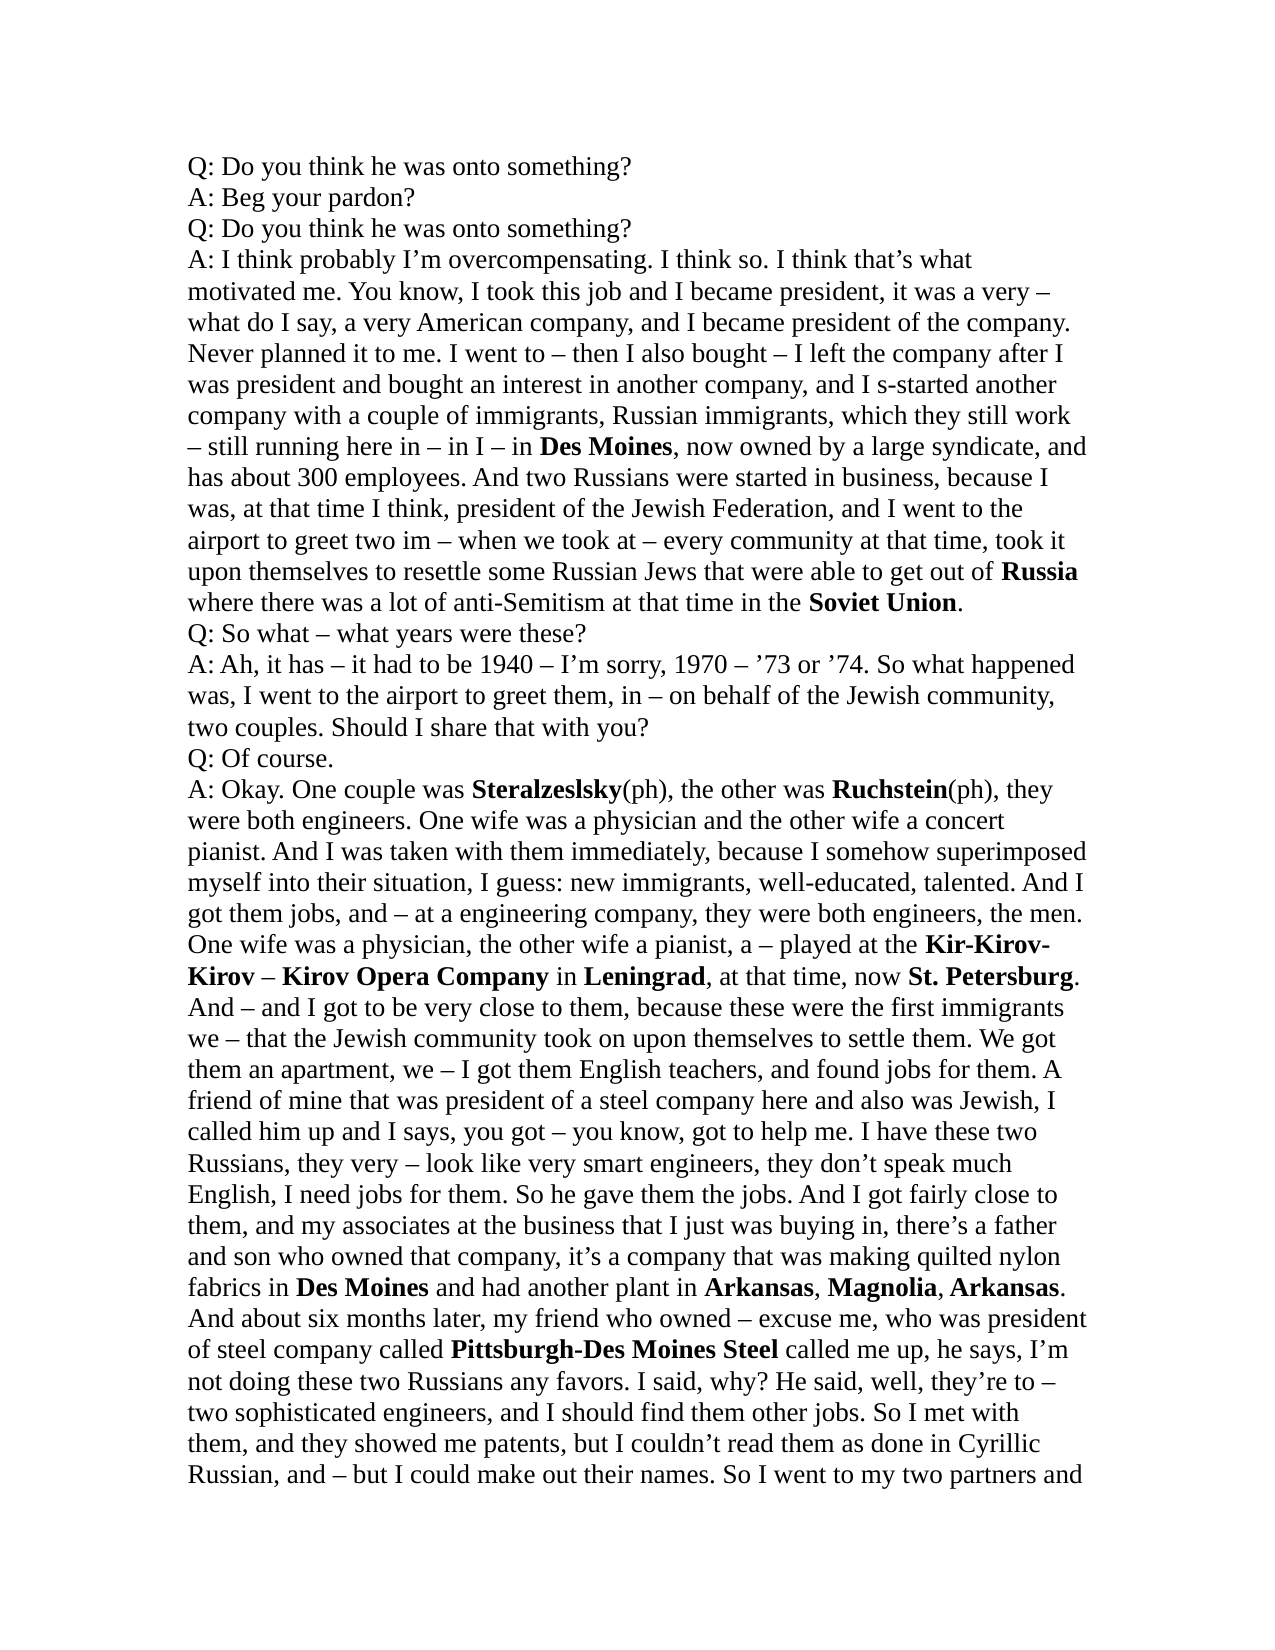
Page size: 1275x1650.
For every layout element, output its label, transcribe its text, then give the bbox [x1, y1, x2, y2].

text Q: Do you think he was onto something? [187, 243, 1087, 274]
text A: I think probably I’m overcompensating. I think so. I think that’s what motivated me. You know, I took this job and I became president, it was a very – what do I say, a very American company, and I became president of the company. Never planned it to me. I went to – then I also bought – I left the company after I was president and bought an interest in another company, and I s-started another company with a couple of immigrants, Russian immigrants, which they still work – still running here in – in I – in Des Moines, now owned by a large syndicate, and has about 300 employees. And two Russians were started in business, because I was, at that time I think, president of the Jewish Federation, and I went to the airport to greet two im – when we took at – every community at that time, took it upon themselves to resettle some Russian Jews that were able to get out of Russia where there was a lot of anti-Semitism at that time in the Soviet Union. [187, 274, 1087, 648]
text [187, 804, 1087, 1489]
text A: It shocked me, oh, it sho – it shocked me. [187, 150, 1087, 181]
text Q: Do you think he was onto something? [187, 181, 1087, 212]
text A: Ah, it has – it had to be 1940 – I’m sorry, 1970 – ’73 or ’74. So what happened was, I went to the airport to greet them, in – on behalf of the Jewish community, two couples. Should I share that with you? Q: Of course. [187, 679, 1087, 804]
text Q: So what – what years were these? [187, 648, 1087, 679]
text A: Beg your pardon? [187, 212, 1087, 243]
